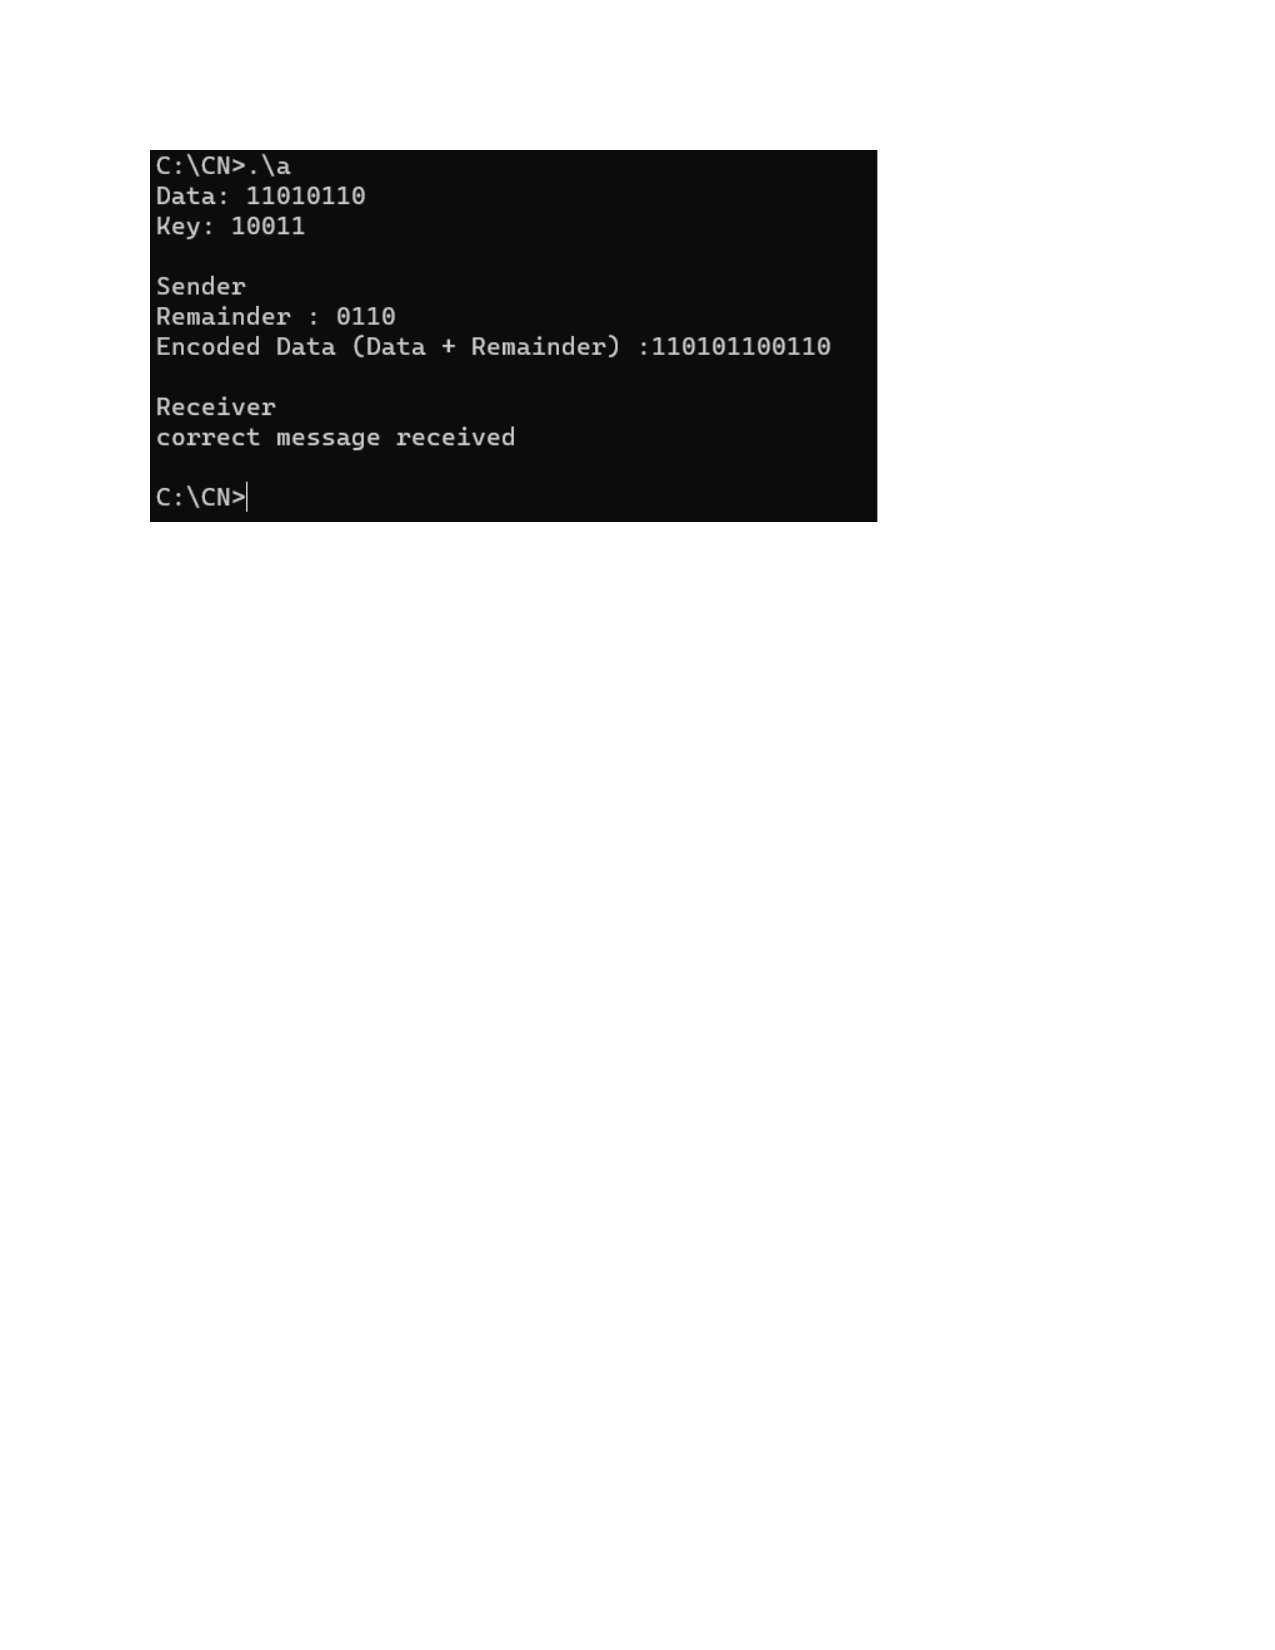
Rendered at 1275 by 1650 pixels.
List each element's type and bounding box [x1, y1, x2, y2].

picture [150, 150, 878, 522]
